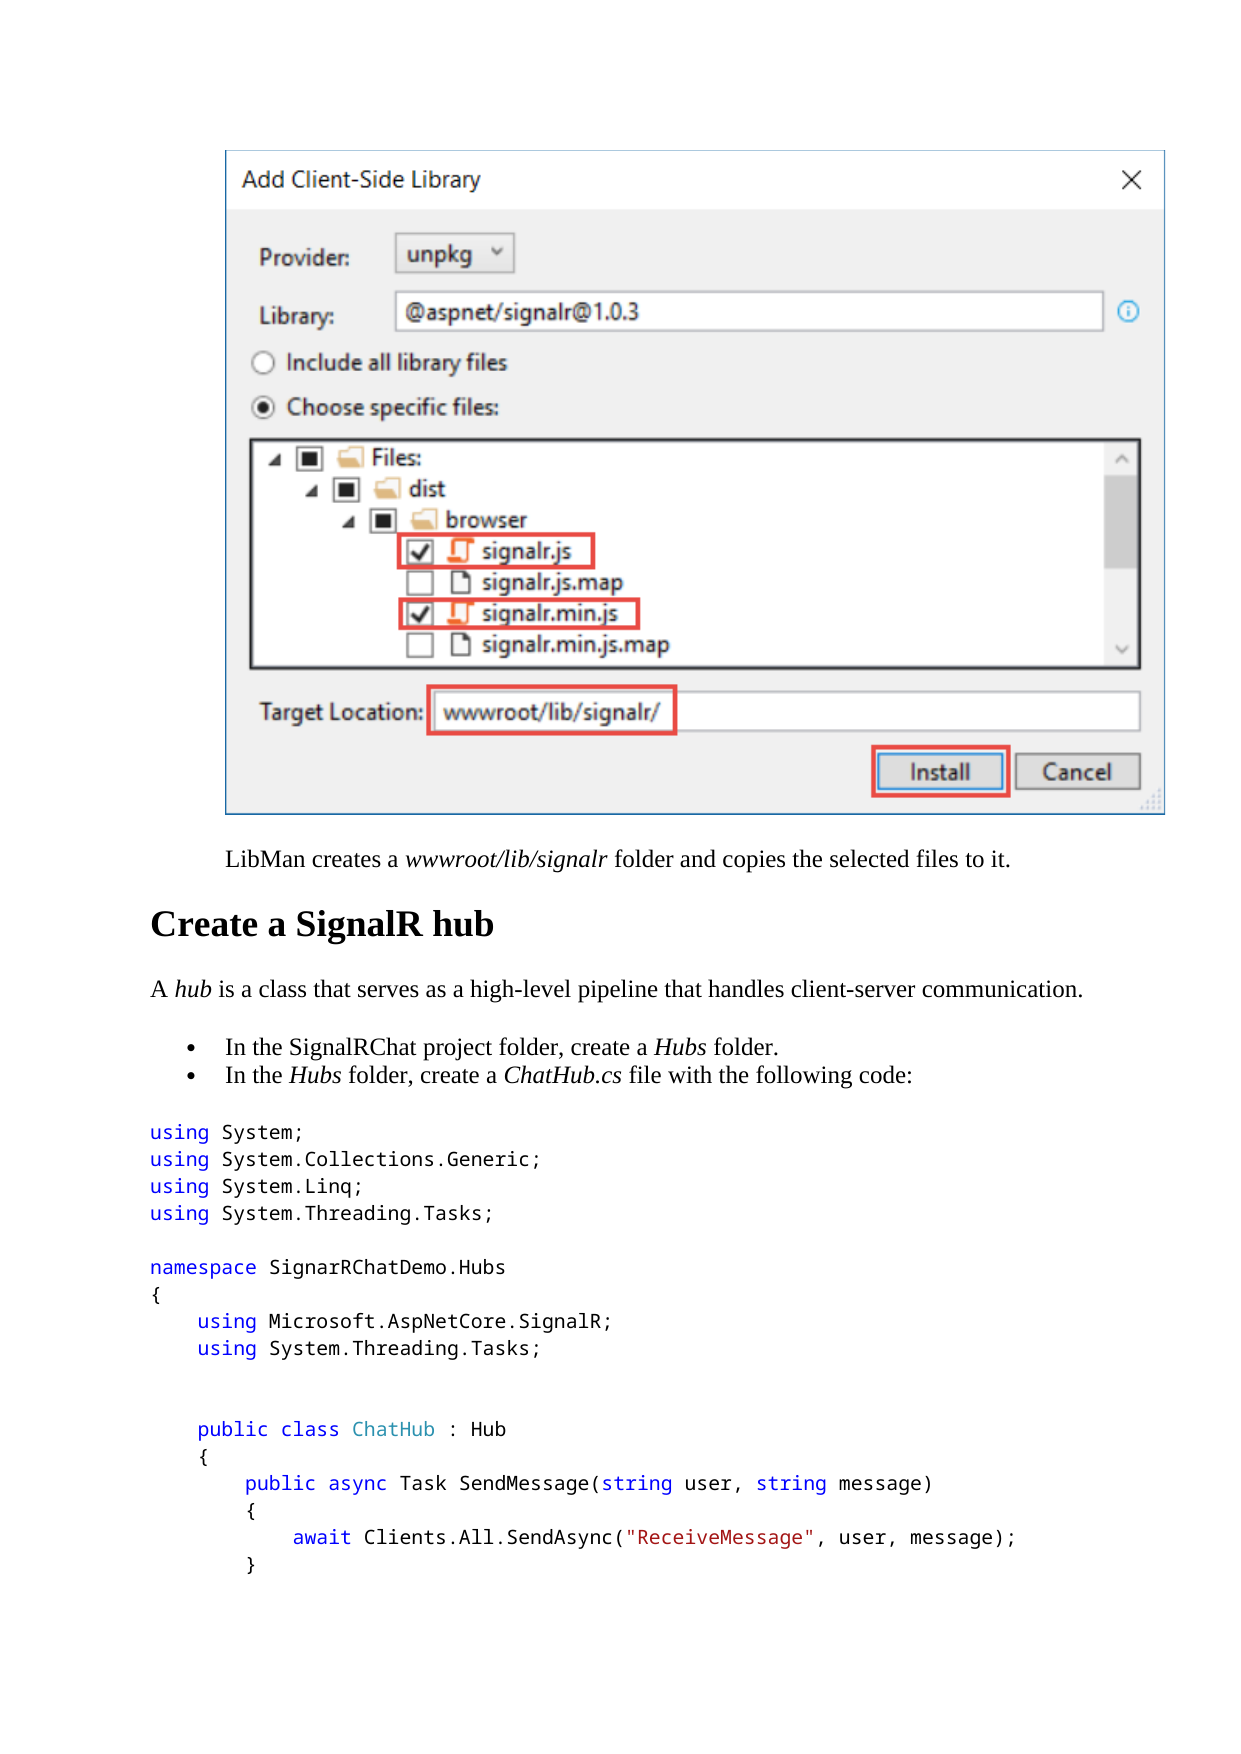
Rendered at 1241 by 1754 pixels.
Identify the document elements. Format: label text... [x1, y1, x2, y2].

text await Clients.All.SendAsync("ReceiveMessage", user, message); [150, 1523, 1090, 1550]
text public async Task SendMessage(string user, string message) [150, 1469, 1090, 1496]
list In the SignalRChat project folder, create a Hubs folder. [187, 1032, 1090, 1061]
text Create a SignalR hub [150, 902, 1090, 945]
text using Microsoft.AspNetCore.SignalR; [150, 1307, 1090, 1334]
text namespace SignarRChatDemo.Hubs [150, 1253, 1090, 1280]
text using System; [150, 1118, 1090, 1145]
list In the Hubs folder, create a ChatHub.cs file with the following code: [187, 1061, 1090, 1089]
picture [225, 150, 1166, 815]
text { [150, 1496, 1090, 1523]
text using System.Threading.Tasks; [150, 1334, 1090, 1361]
text using System.Threading.Tasks; [150, 1199, 1090, 1226]
text { [150, 1280, 1090, 1307]
text using System.Collections.Generic; [150, 1145, 1090, 1172]
text using System.Linq; [150, 1172, 1090, 1199]
text public class ChatHub : Hub [150, 1415, 1090, 1442]
text LibMan creates a wwwroot/lib/signalr folder and copies the selected files to it. [225, 844, 1090, 872]
text A hub is a class that serves as a high-level pipeline that handles client-server communication. [150, 974, 1090, 1003]
text { [150, 1442, 1090, 1469]
text } [150, 1550, 1090, 1577]
